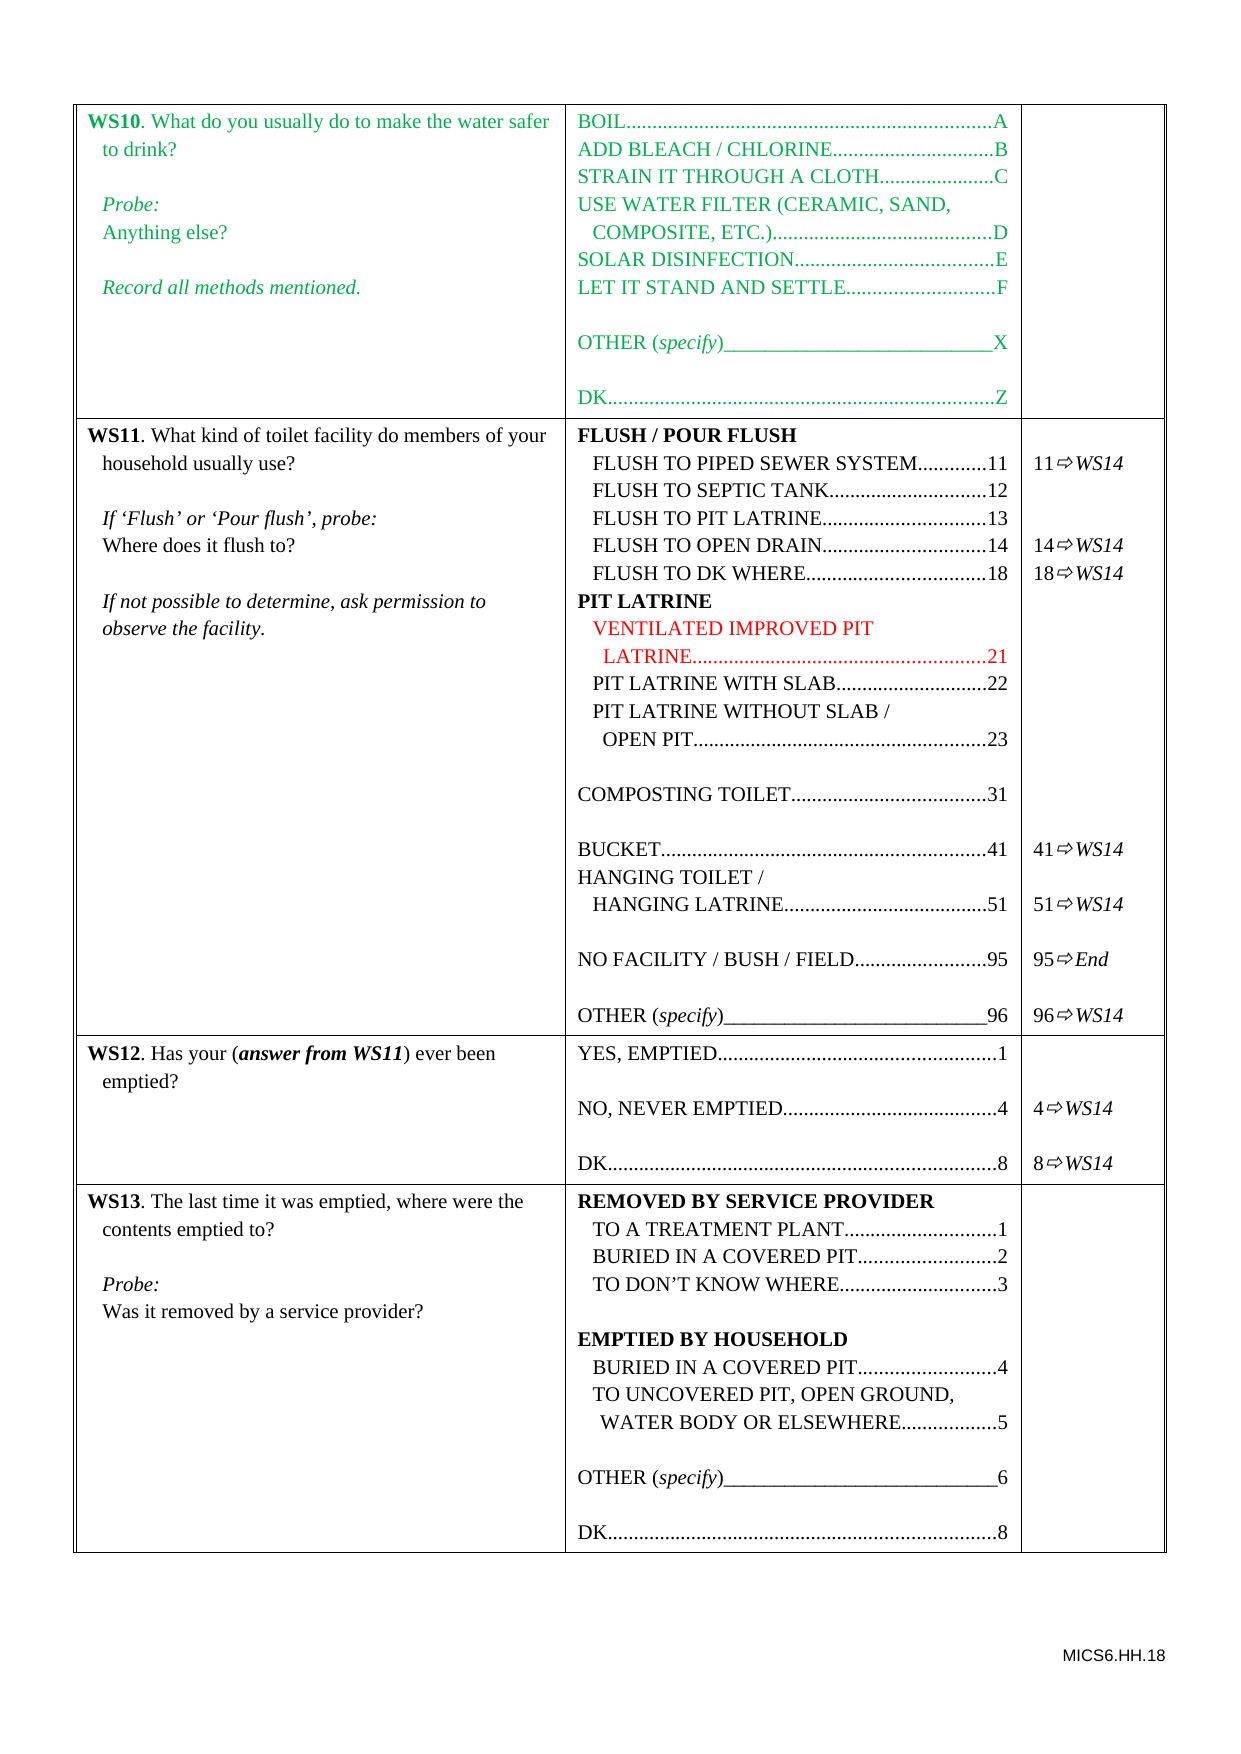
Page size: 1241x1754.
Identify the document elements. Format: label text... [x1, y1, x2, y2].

table_cell WS11. What kind of toilet facility do members of your household usually use? If ‘Flush’ or ‘Pour flush’, probe: Where does it flush to? If not possible to determine, ask permission to observe the facility. [77, 419, 565, 1035]
table_cell 11WS14 14WS14 18WS14 41WS14 51WS14 95End 96WS14 [1022, 419, 1164, 1035]
table_cell Removed by service provider to a treatment plant 1 buried in a covered pit 2 to don’t know where 3 Emptied by household buried in a covered pit 4 to uncovered pit, open ground, water body or elsewhere 5 Other (specify) 6 DK 8 [566, 1185, 1021, 1552]
table_cell [1022, 1185, 1164, 1552]
table_cell Boil A Add bleach / chlorine B Strain it through a cloth C Use water filter (ceramic, sand, composite, etc.) D Solar disinfection E Let it stand and settle F Other (specify) X DK Z [566, 105, 1021, 417]
table_cell WS12. Has your (answer from WS11) ever been emptied? [77, 1036, 565, 1183]
table_cell WS13. The last time it was emptied, where were the contents emptied to? Probe: Was it removed by a service provider? [77, 1185, 565, 1552]
table_cell Flush / Pour flush Flush to piped sewer system 11 Flush to septic tank 12 Flush to pit latrine 13 Flush to open drain 14 Flush to DK where 18 Pit latrine Ventilated Improved Pit latrine 21 Pit latrine with slab 22 Pit latrine without slab / Open pit 23 Composting toilet 31 Bucket 41 Hanging toilet / Hanging latrine 51 No facility / Bush / Field 95 Other (specify) 96 [566, 419, 1021, 1035]
table_cell [1022, 105, 1164, 417]
table_cell 4WS14 8WS14 [1022, 1036, 1164, 1183]
table_cell Yes, emptied 1 No, never emptied 4 DK 8 [566, 1036, 1021, 1183]
table_cell WS10. What do you usually do to make the water safer to drink? Probe: Anything else? Record all methods mentioned. [77, 105, 565, 417]
